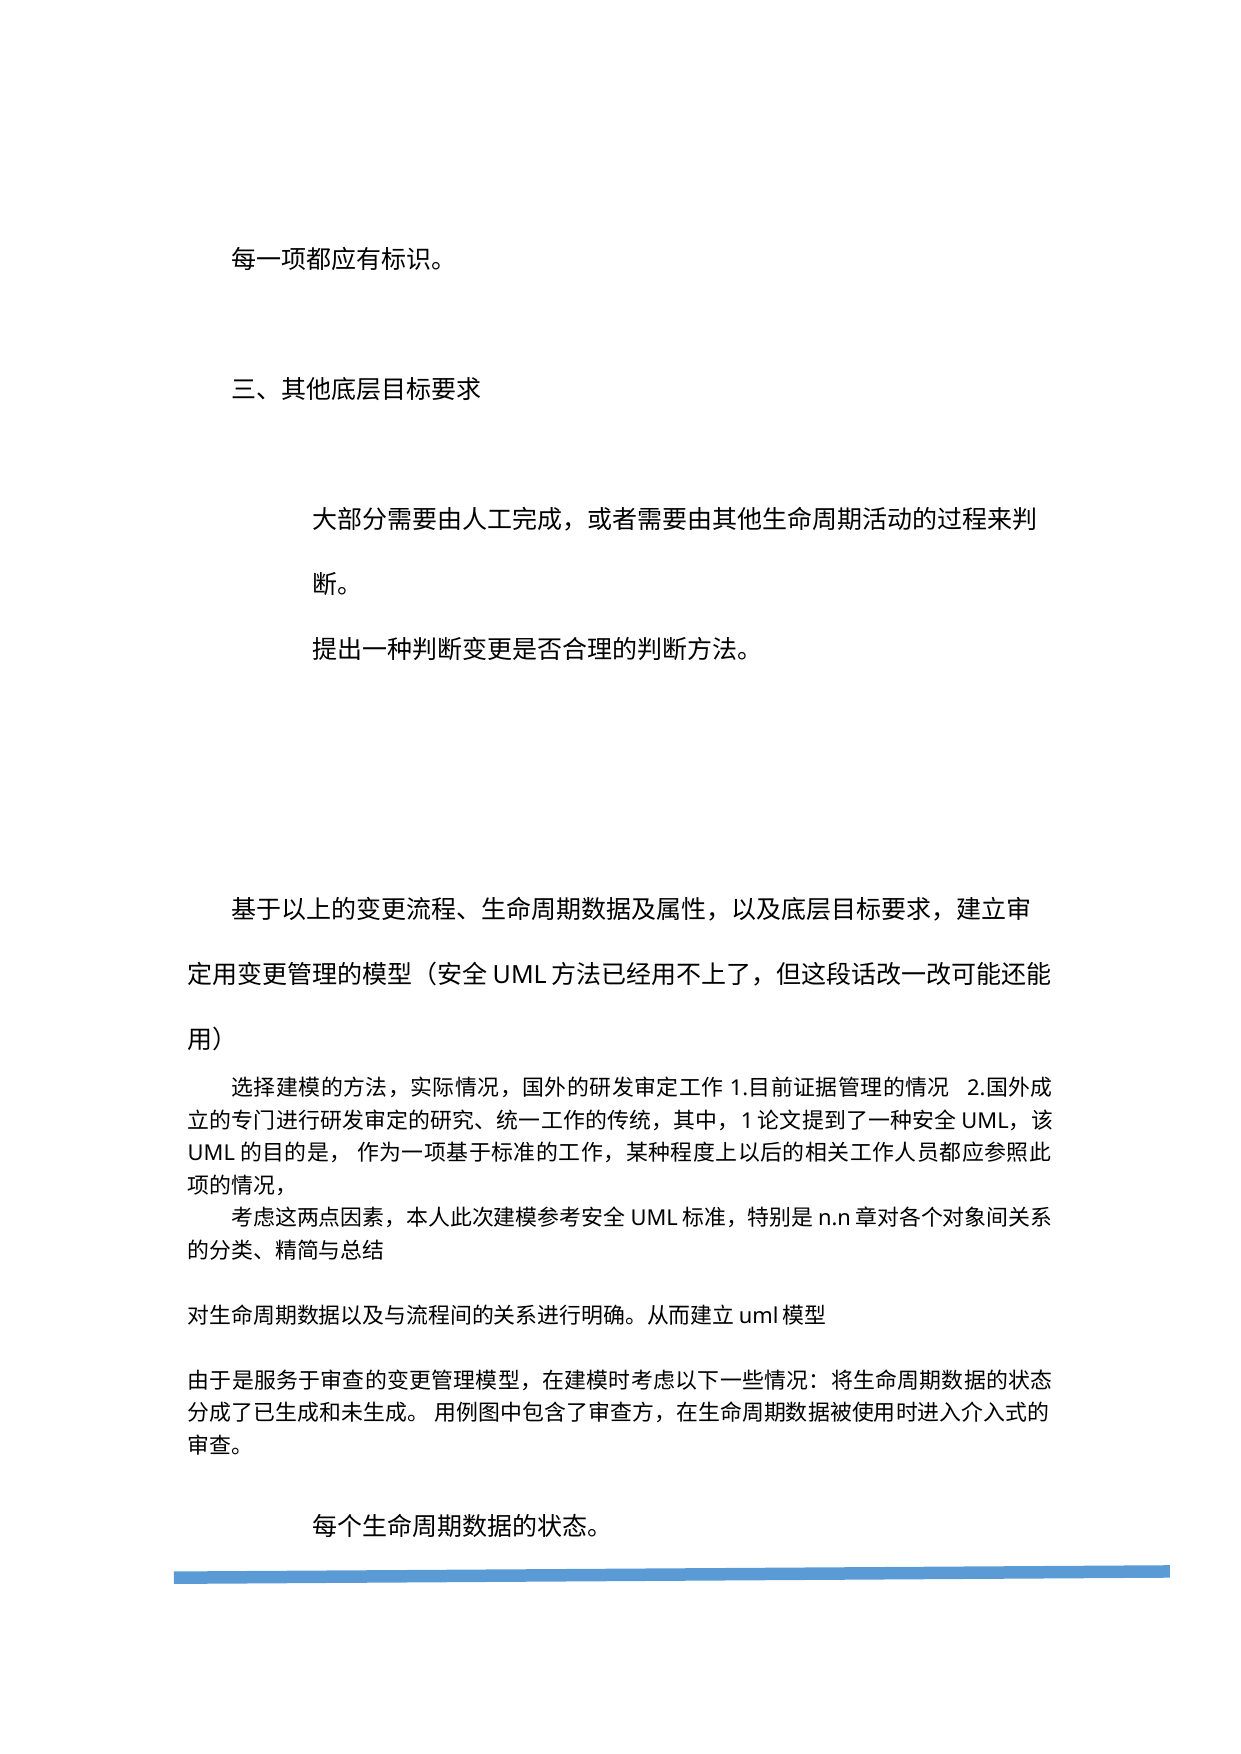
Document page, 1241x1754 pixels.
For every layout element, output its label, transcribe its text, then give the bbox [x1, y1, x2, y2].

text 基于以上的变更流程、生命周期数据及属性，以及底层目标要求，建立审定用变更管理的模型（安全UML方法已经用不上了，但这段话改一改可能还能用） [187, 875, 1053, 1070]
text 提出一种判断变更是否合理的判断方法。 [312, 615, 1053, 680]
text 对生命周期数据以及与流程间的关系进行明确。从而建立uml模型 [187, 1297, 1053, 1330]
text 大部分需要由人工完成，或者需要由其他生命周期活动的过程来判断。 [312, 485, 1053, 615]
text 由于是服务于审查的变更管理模型，在建模时考虑以下一些情况：将生命周期数据的状态分成了已生成和未生成。 用例图中包含了审查方，在生命周期数据被使用时进入介入式的审查。 [187, 1362, 1053, 1460]
text 每一项都应有标识。 [231, 225, 1053, 290]
text 每个生命周期数据的状态。 [312, 1492, 1053, 1557]
text 三、其他底层目标要求 [231, 355, 1053, 420]
text 考虑这两点因素，本人此次建模参考安全UML标准，特别是n.n章对各个对象间关系的分类、精简与总结 [187, 1200, 1053, 1265]
text 选择建模的方法，实际情况，国外的研发审定工作1.目前证据管理的情况 2.国外成立的专门进行研发审定的研究、统一工作的传统，其中，1论文提到了一种安全UML，该UML的目的是， 作为一项基于标准的工作，某种程度上以后的相关工作人员都应参照此项的情况， [187, 1070, 1053, 1200]
